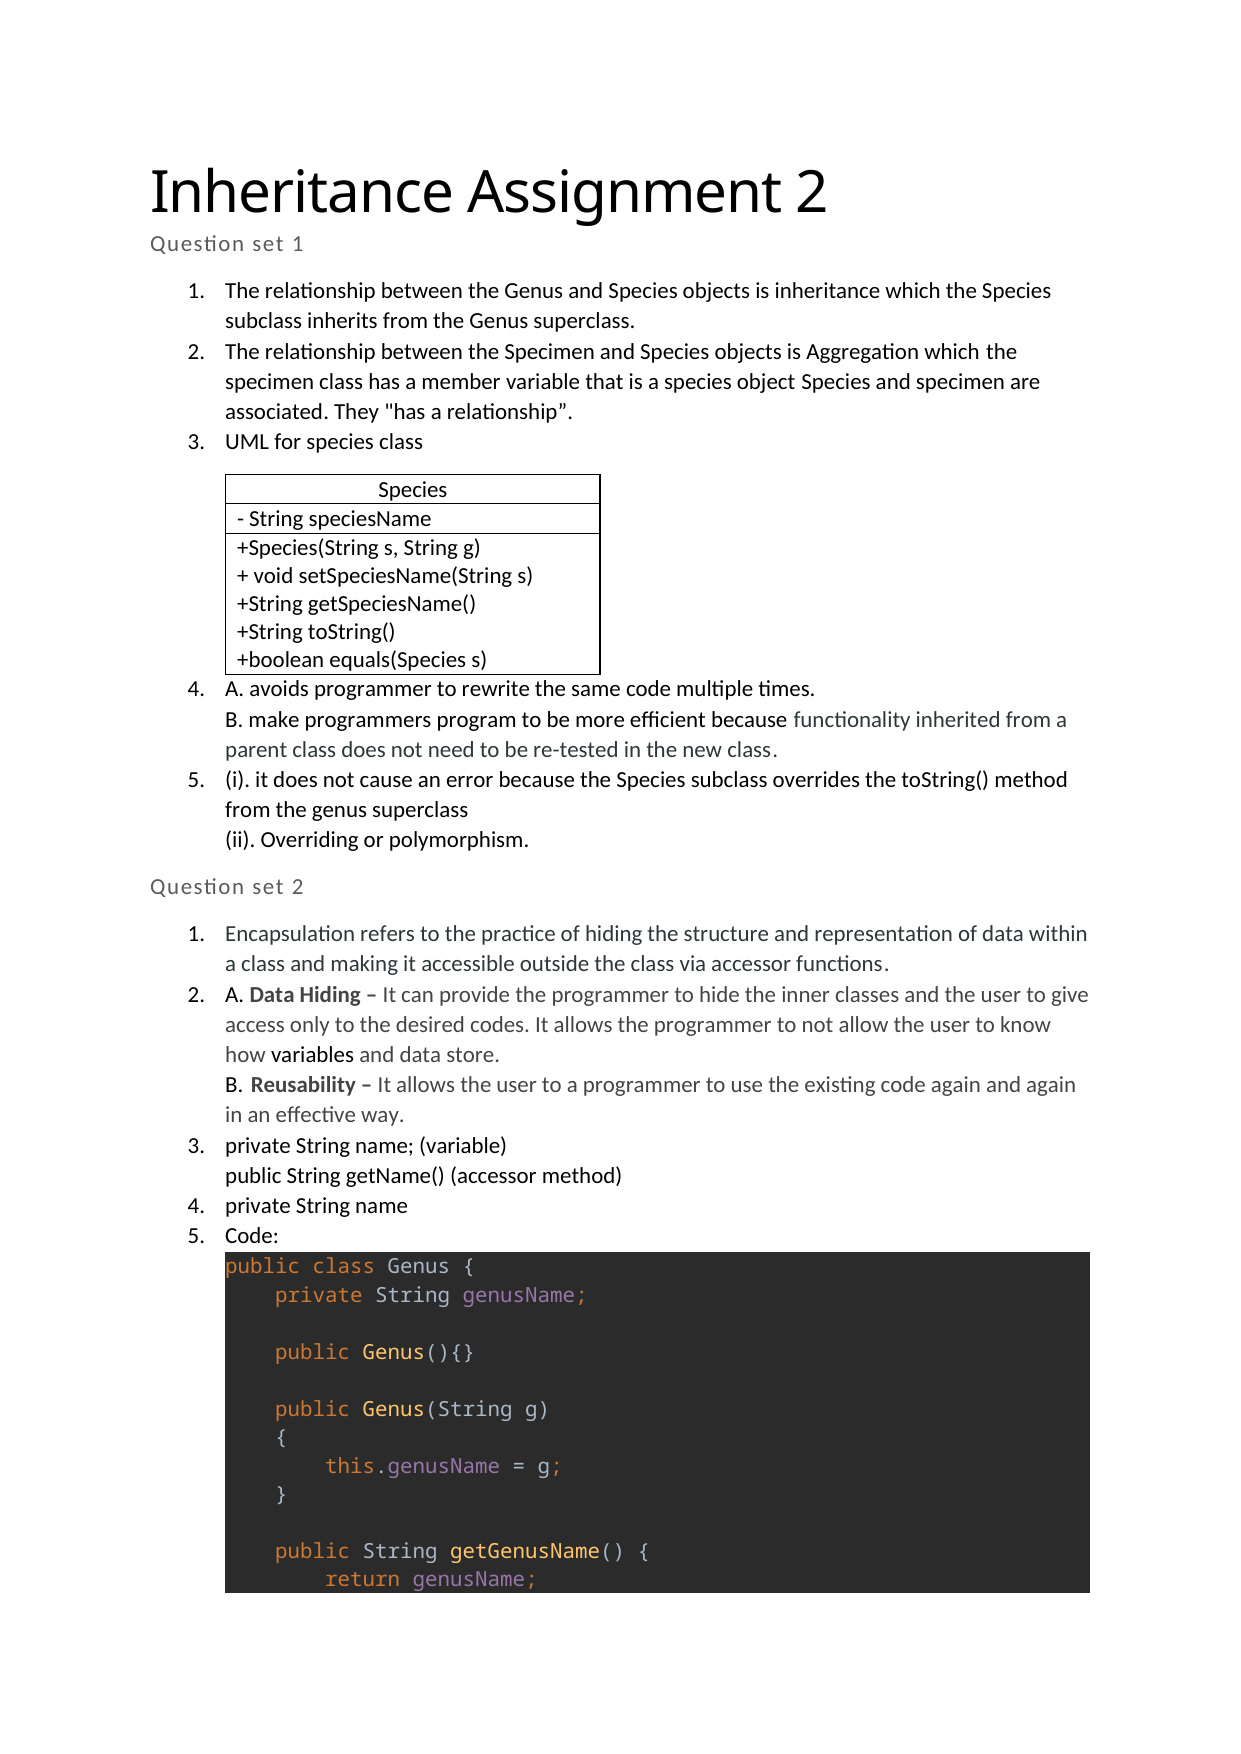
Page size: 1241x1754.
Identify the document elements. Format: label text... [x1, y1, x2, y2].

list private String name; (variable) [187, 1131, 1090, 1159]
subtitle Question set 1 [150, 229, 1090, 257]
list Code: [187, 1221, 1090, 1249]
list UML for species class [187, 427, 1090, 455]
subtitle Question set 2 [150, 872, 1090, 901]
table_cell +Species(String s, String g) + void setSpeciesName(String s) +String getSpeciesName() +String toString() +boolean equals(Species s) [226, 534, 599, 673]
list (ii). Overriding or polymorphism. [225, 826, 1090, 854]
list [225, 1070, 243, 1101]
list public String getName() (accessor method) [225, 1161, 1090, 1189]
table_header Species [226, 475, 599, 503]
list (i). it does not cause an error because the Species subclass overrides the toString() method from the genus superclass [187, 765, 1090, 823]
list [225, 1252, 1090, 1593]
list B. Reusability – It allows the user to a programmer to use the existing code again and again in an effective way. [251, 1070, 1090, 1129]
list The relationship between the Genus and Species objects is inheritance which the Species subclass inherits from the Genus superclass. [187, 276, 1090, 334]
list A. Data Hiding – It can provide the programmer to hide the inner classes and the user to give access only to the desired codes. It allows the programmer to not allow the user to know how variables and data store. [187, 980, 1090, 1068]
list The relationship between the Specimen and Species objects is Aggregation which the specimen class has a member variable that is a species object Species and specimen are associated. They "has a relationship”. [187, 337, 1090, 425]
list Encapsulation refers to the practice of hiding the structure and representation of data within a class and making it accessible outside the class via accessor functions. [187, 919, 1090, 978]
table_cell - String speciesName [226, 504, 599, 532]
list A. avoids programmer to rewrite the same code multiple times. [187, 674, 1090, 703]
list B. make programmers program to be more efficient because functionality inherited from a parent class does not need to be re-tested in the new class. [225, 705, 1090, 763]
list private String name [187, 1191, 1090, 1219]
title Inheritance Assignment 2 [150, 150, 1090, 229]
